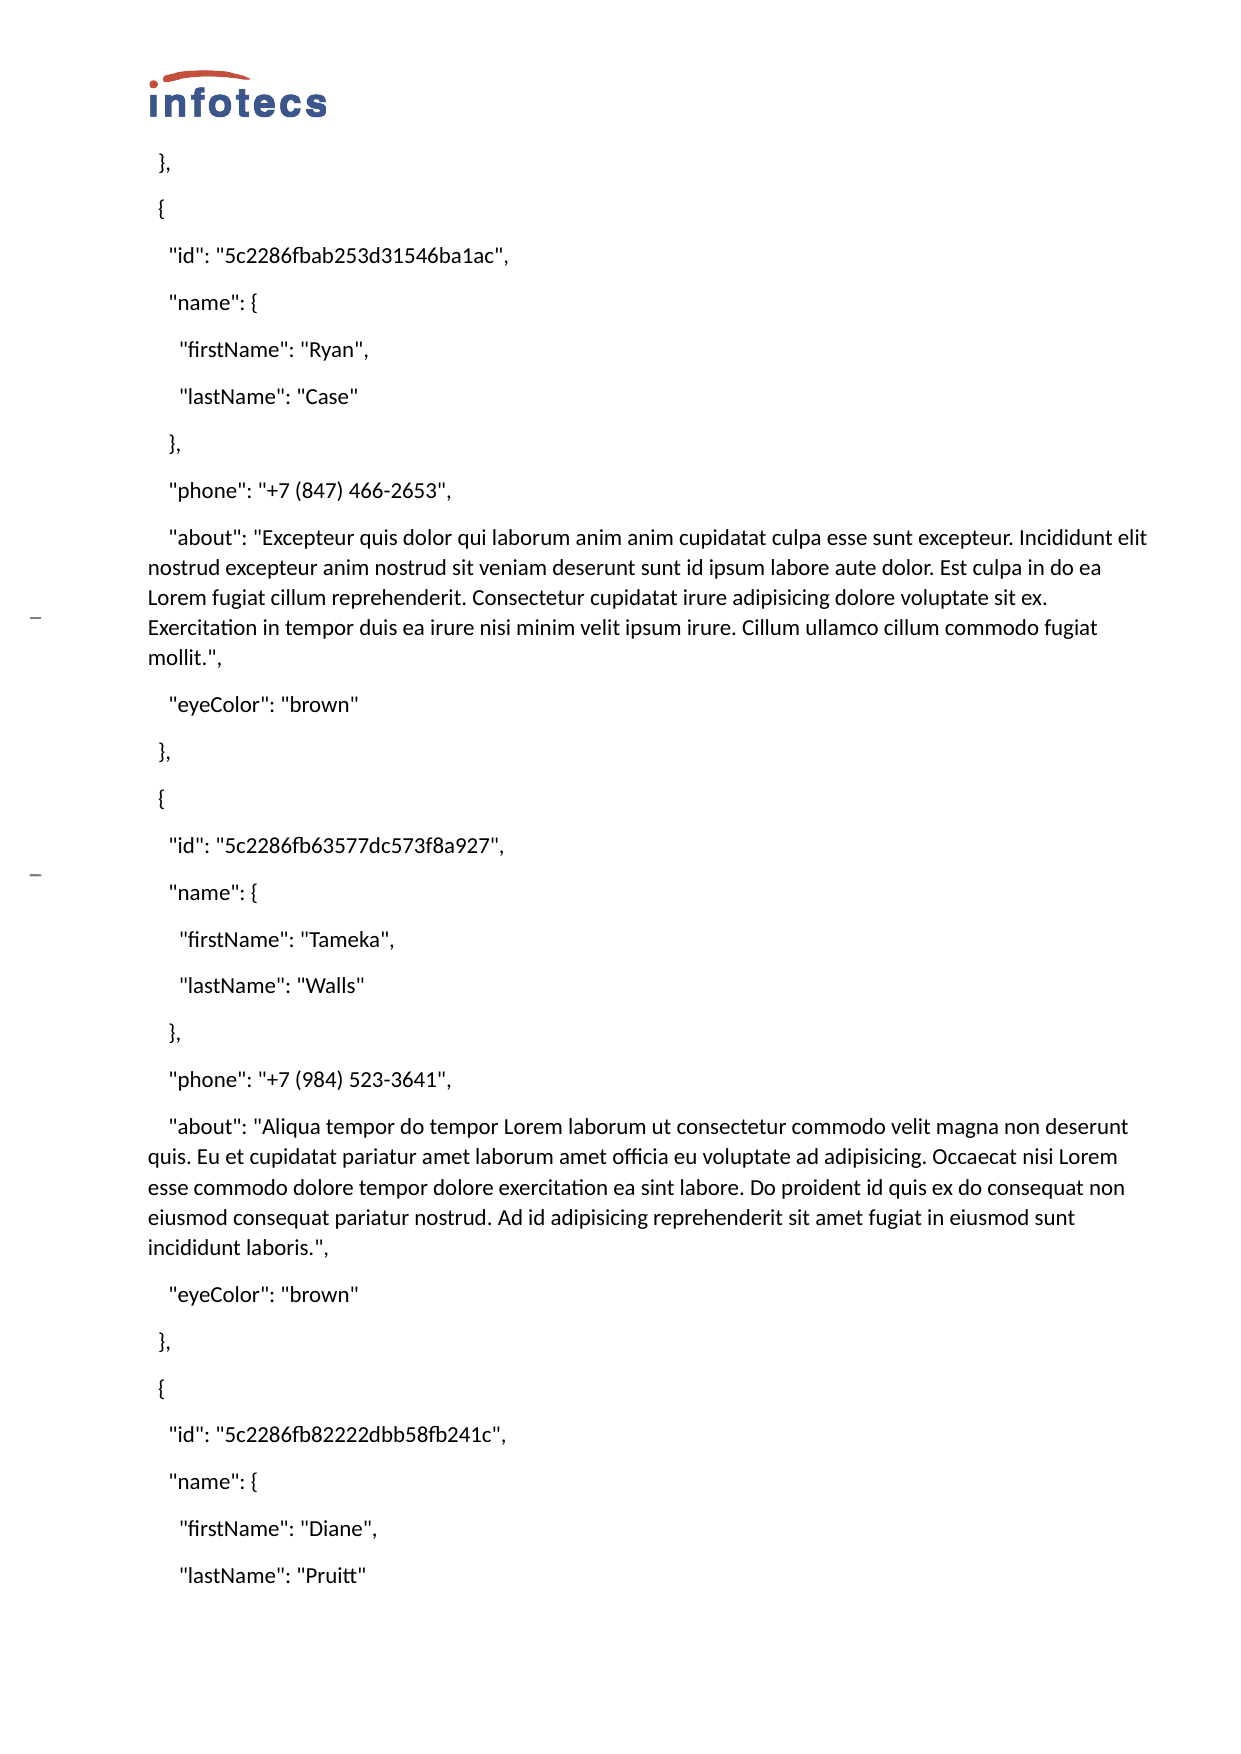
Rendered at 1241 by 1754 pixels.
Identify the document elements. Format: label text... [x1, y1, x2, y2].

text { [148, 784, 1152, 812]
text "about": "Aliqua tempor do tempor Lorem laborum ut consectetur commodo velit magna non deserunt quis. Eu et cupidatat pariatur amet laborum amet officia eu voluptate ad adipisicing. Occaecat nisi Lorem esse commodo dolore tempor dolore exercitation ea sint labore. Do proident id quis ex do consequat non eiusmod consequat pariatur nostrud. Ad id adipisicing reprehenderit sit amet fugiat in eiusmod sunt incididunt laboris.", [148, 1112, 1152, 1261]
text { [148, 1374, 1152, 1402]
text "name": { [148, 1467, 1152, 1496]
text "firstName": "Tameka", [148, 925, 1152, 953]
text }, [148, 1018, 1152, 1047]
text "id": "5c2286fb82222dbb58fb241c", [148, 1421, 1152, 1449]
text }, [148, 148, 1152, 176]
text "eyeColor": "brown" [148, 690, 1152, 718]
text "eyeColor": "brown" [148, 1280, 1152, 1308]
text "phone": "+7 (984) 523-3641", [148, 1065, 1152, 1093]
text "name": { [148, 288, 1152, 316]
text "id": "5c2286fb63577dc573f8a927", [148, 831, 1152, 859]
text "lastName": "Walls" [148, 972, 1152, 1000]
text "firstName": "Ryan", [148, 335, 1152, 363]
text "id": "5c2286fbab253d31546ba1ac", [148, 241, 1152, 269]
picture [148, 70, 327, 118]
text }, [148, 429, 1152, 457]
text "lastName": "Case" [148, 382, 1152, 410]
text "firstName": "Diane", [148, 1514, 1152, 1542]
text "phone": "+7 (847) 466-2653", [148, 476, 1152, 504]
text }, [148, 737, 1152, 765]
text "name": { [148, 878, 1152, 906]
text "lastName": "Pruitt" [148, 1561, 1152, 1589]
text "about": "Excepteur quis dolor qui laborum anim anim cupidatat culpa esse sunt excepteur. Incididunt elit nostrud excepteur anim nostrud sit veniam deserunt sunt id ipsum labore aute dolor. Est culpa in do ea Lorem fugiat cillum reprehenderit. Consectetur cupidatat irure adipisicing dolore voluptate sit ex. Exercitation in tempor duis ea irure nisi minim velit ipsum irure. Cillum ullamco cillum commodo fugiat mollit.", [148, 523, 1152, 672]
text }, [148, 1327, 1152, 1355]
text { [148, 194, 1152, 223]
